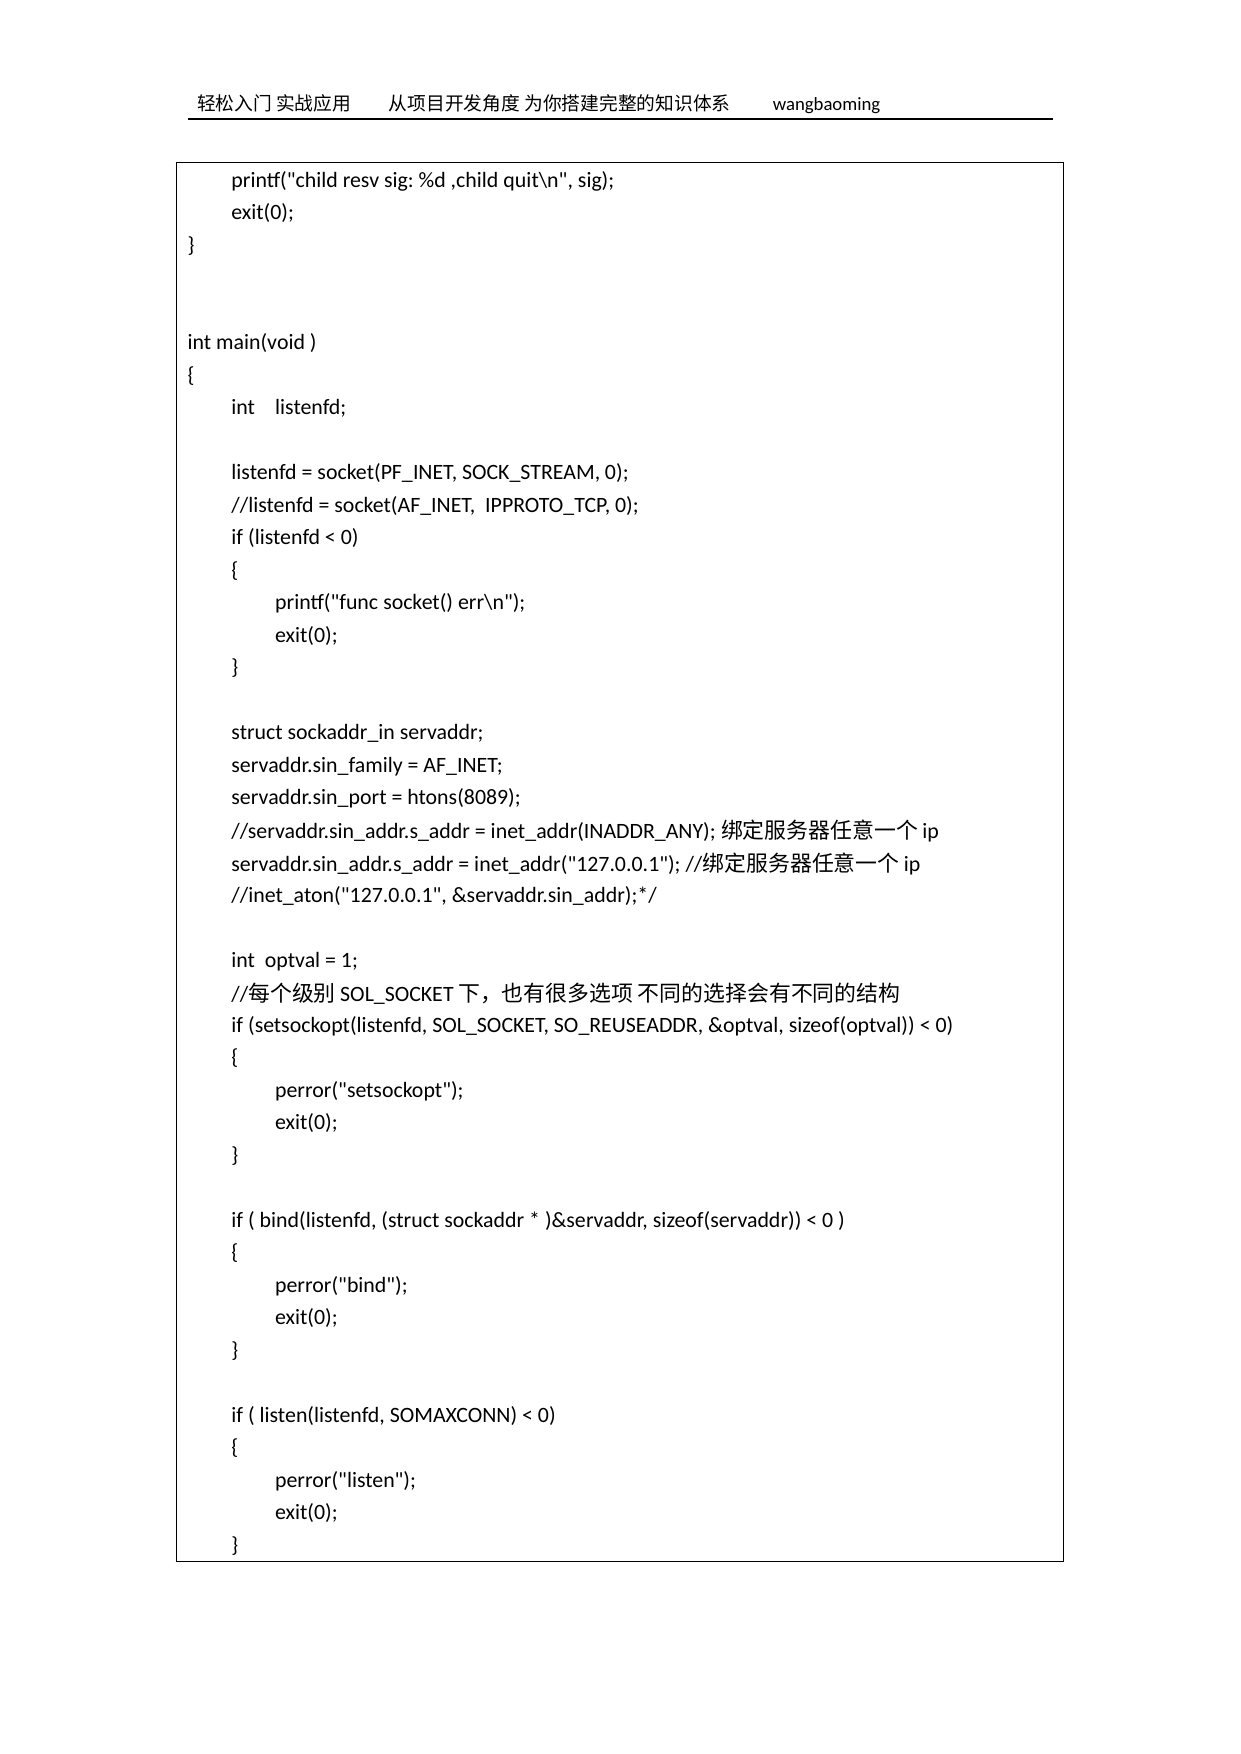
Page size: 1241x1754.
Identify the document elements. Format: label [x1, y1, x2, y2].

table_cell [177, 163, 1063, 1561]
